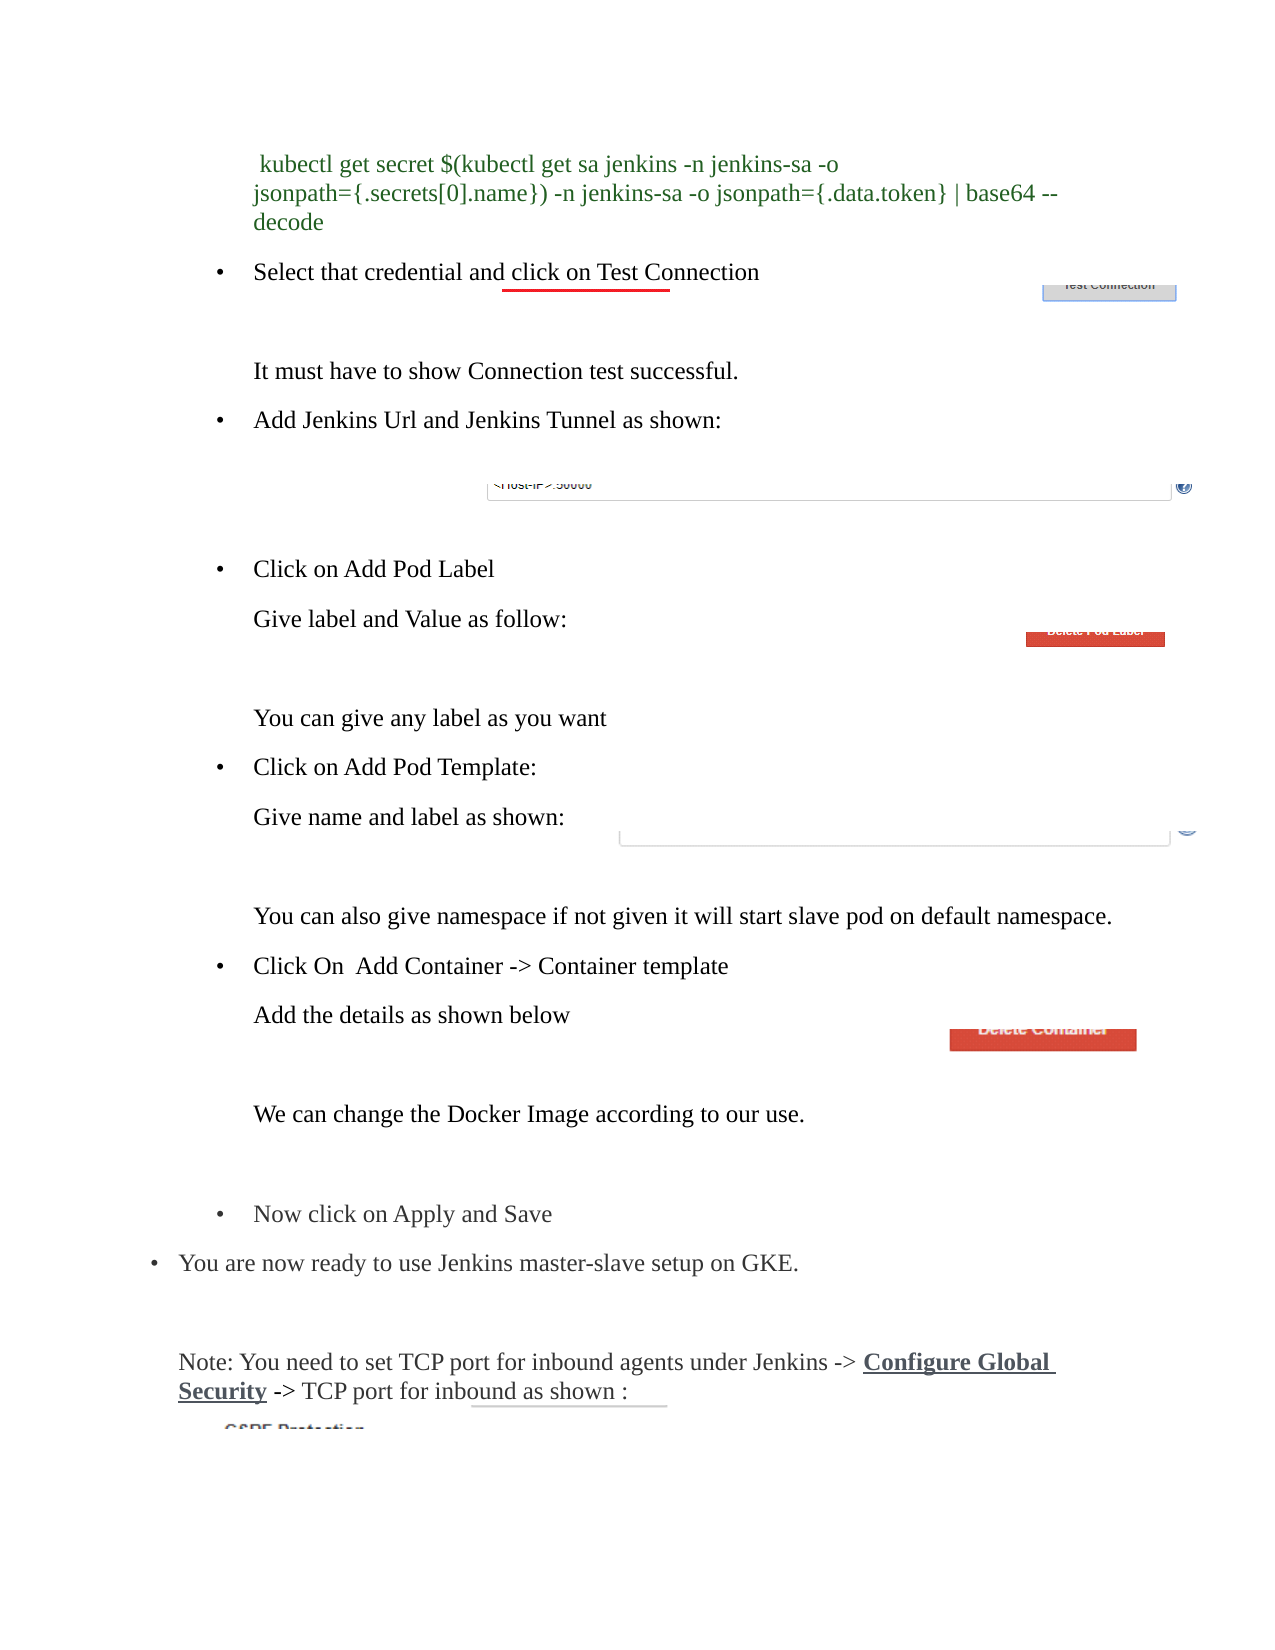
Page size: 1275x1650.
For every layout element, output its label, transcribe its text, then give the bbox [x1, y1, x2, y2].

list Add Jenkins Url and Jenkins Tunnel as shown: [216, 406, 1125, 434]
list Select that credential and click on Test Connection [216, 257, 1125, 286]
text kubectl get secret $(kubectl get sa jenkins -n jenkins-sa -o jsonpath={.secrets[0].name}) -n jenkins-sa -o jsonpath={.data.token} | base64 --decode [253, 150, 1125, 236]
text You can give any label as you want [253, 703, 1125, 732]
text It must have to show Connection test successful. [253, 356, 1125, 385]
text Note: You need to set TCP port for inbound agents under Jenkins -> Configure Global Security -> TCP port for inbound as shown : [178, 1348, 1125, 1405]
text You can also give namespace if not given it will start slave pod on default namespace. [253, 902, 1125, 930]
list Click on Add Pod Label [216, 554, 1125, 583]
list Click on Add Pod Template: [216, 753, 1125, 782]
list Click On Add Container -> Container template [216, 951, 1125, 980]
list Now click on Apply and Save [216, 1199, 1125, 1228]
text Give label and Value as follow: [253, 604, 1125, 632]
text We can change the Docker Image according to our use. [253, 1100, 1125, 1129]
list You are now ready to use Jenkins master-slave setup on GKE. [150, 1249, 1125, 1277]
text Add the details as shown below [253, 1001, 1125, 1029]
text Give name and label as shown: [253, 802, 1125, 831]
